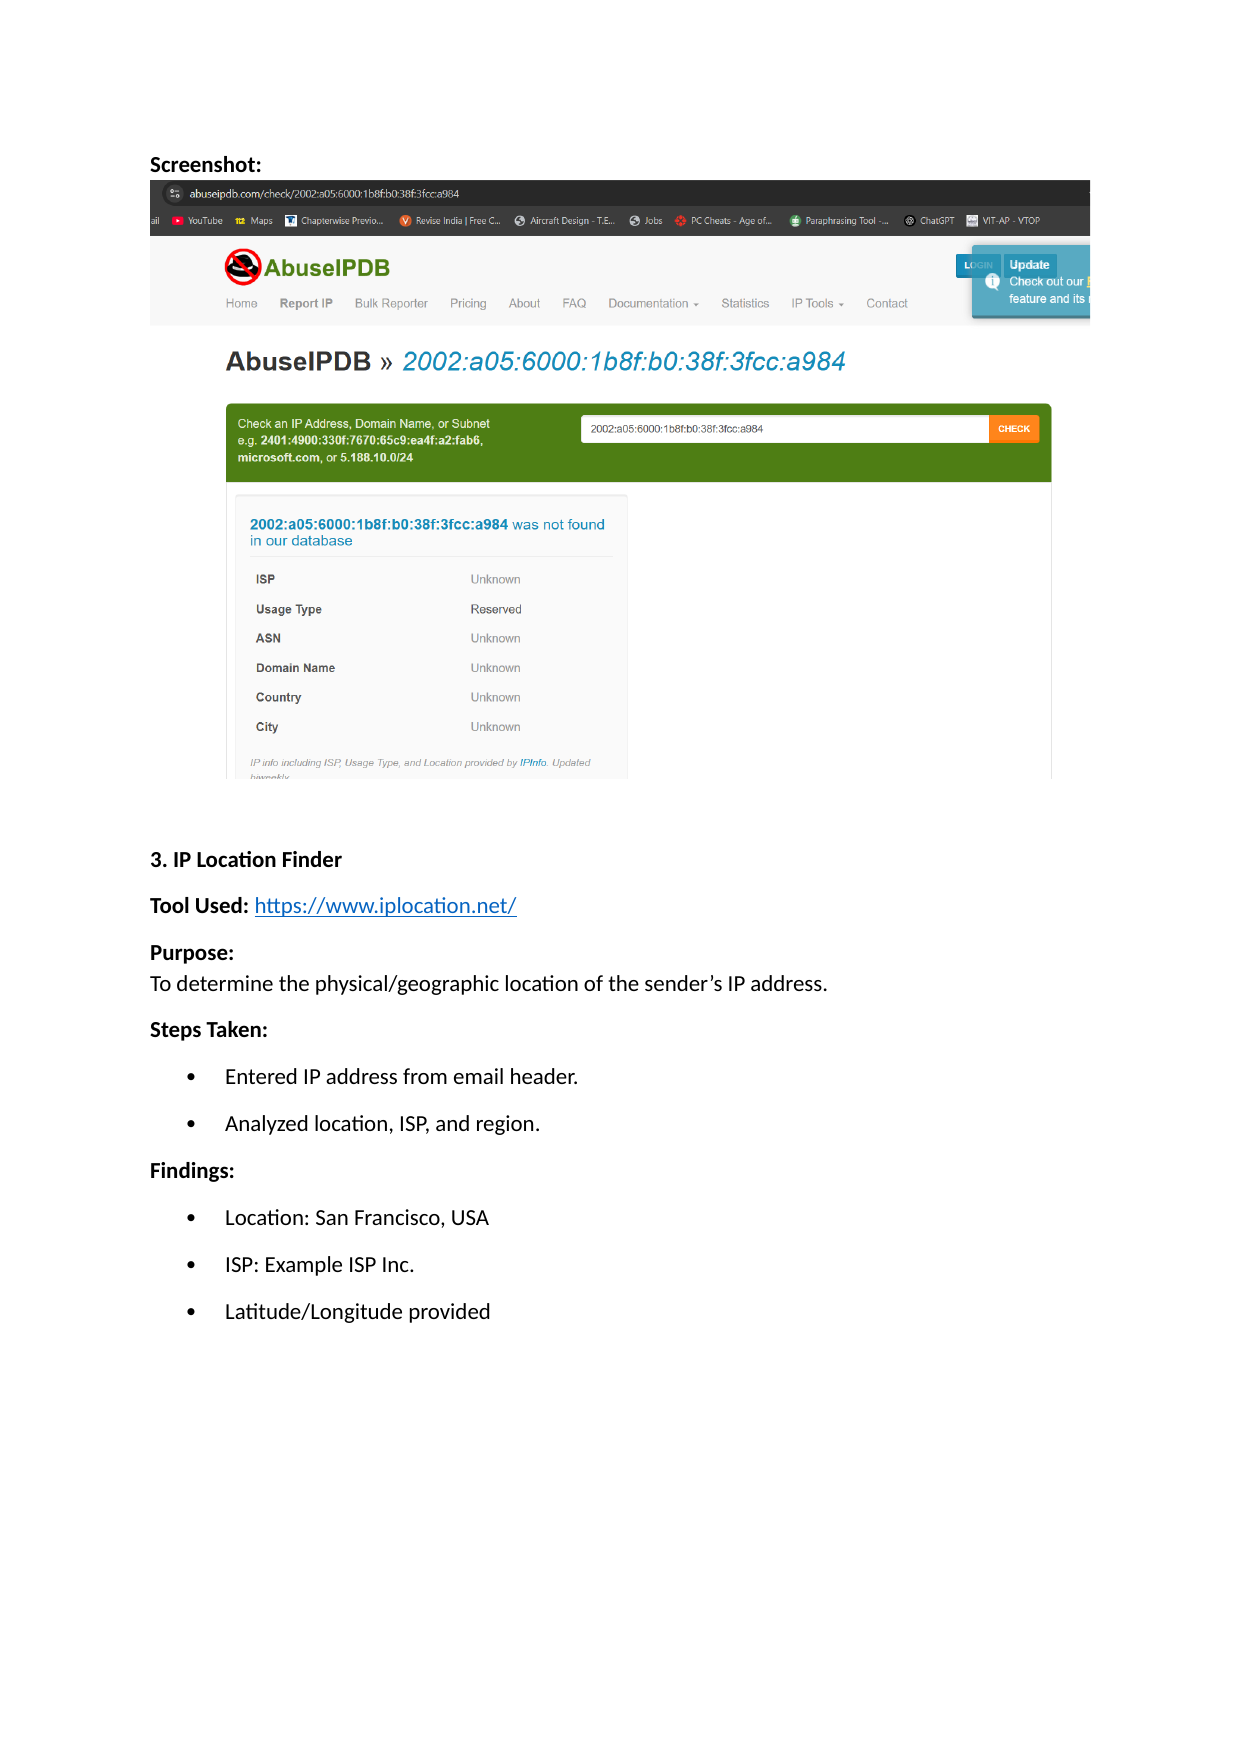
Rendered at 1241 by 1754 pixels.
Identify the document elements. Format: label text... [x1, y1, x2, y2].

text Screenshot: [150, 150, 1090, 180]
list Entered IP address from email header. [187, 1062, 1090, 1091]
text Findings: [150, 1156, 1090, 1184]
text Purpose: To determine the physical/geographic location of the sender’s IP address. [150, 938, 1090, 997]
list Analyzed location, ISP, and region. [187, 1109, 1090, 1137]
list Location: San Francisco, USA [187, 1203, 1090, 1231]
text Tool Used: https://www.iplocation.net/ [150, 892, 1090, 920]
picture [150, 180, 1091, 779]
text 3. IP Location Finder [150, 845, 1090, 873]
list ISP: Example ISP Inc. [187, 1250, 1090, 1278]
list Latitude/Longitude provided [187, 1297, 1090, 1325]
text Steps Taken: [150, 1016, 1090, 1044]
